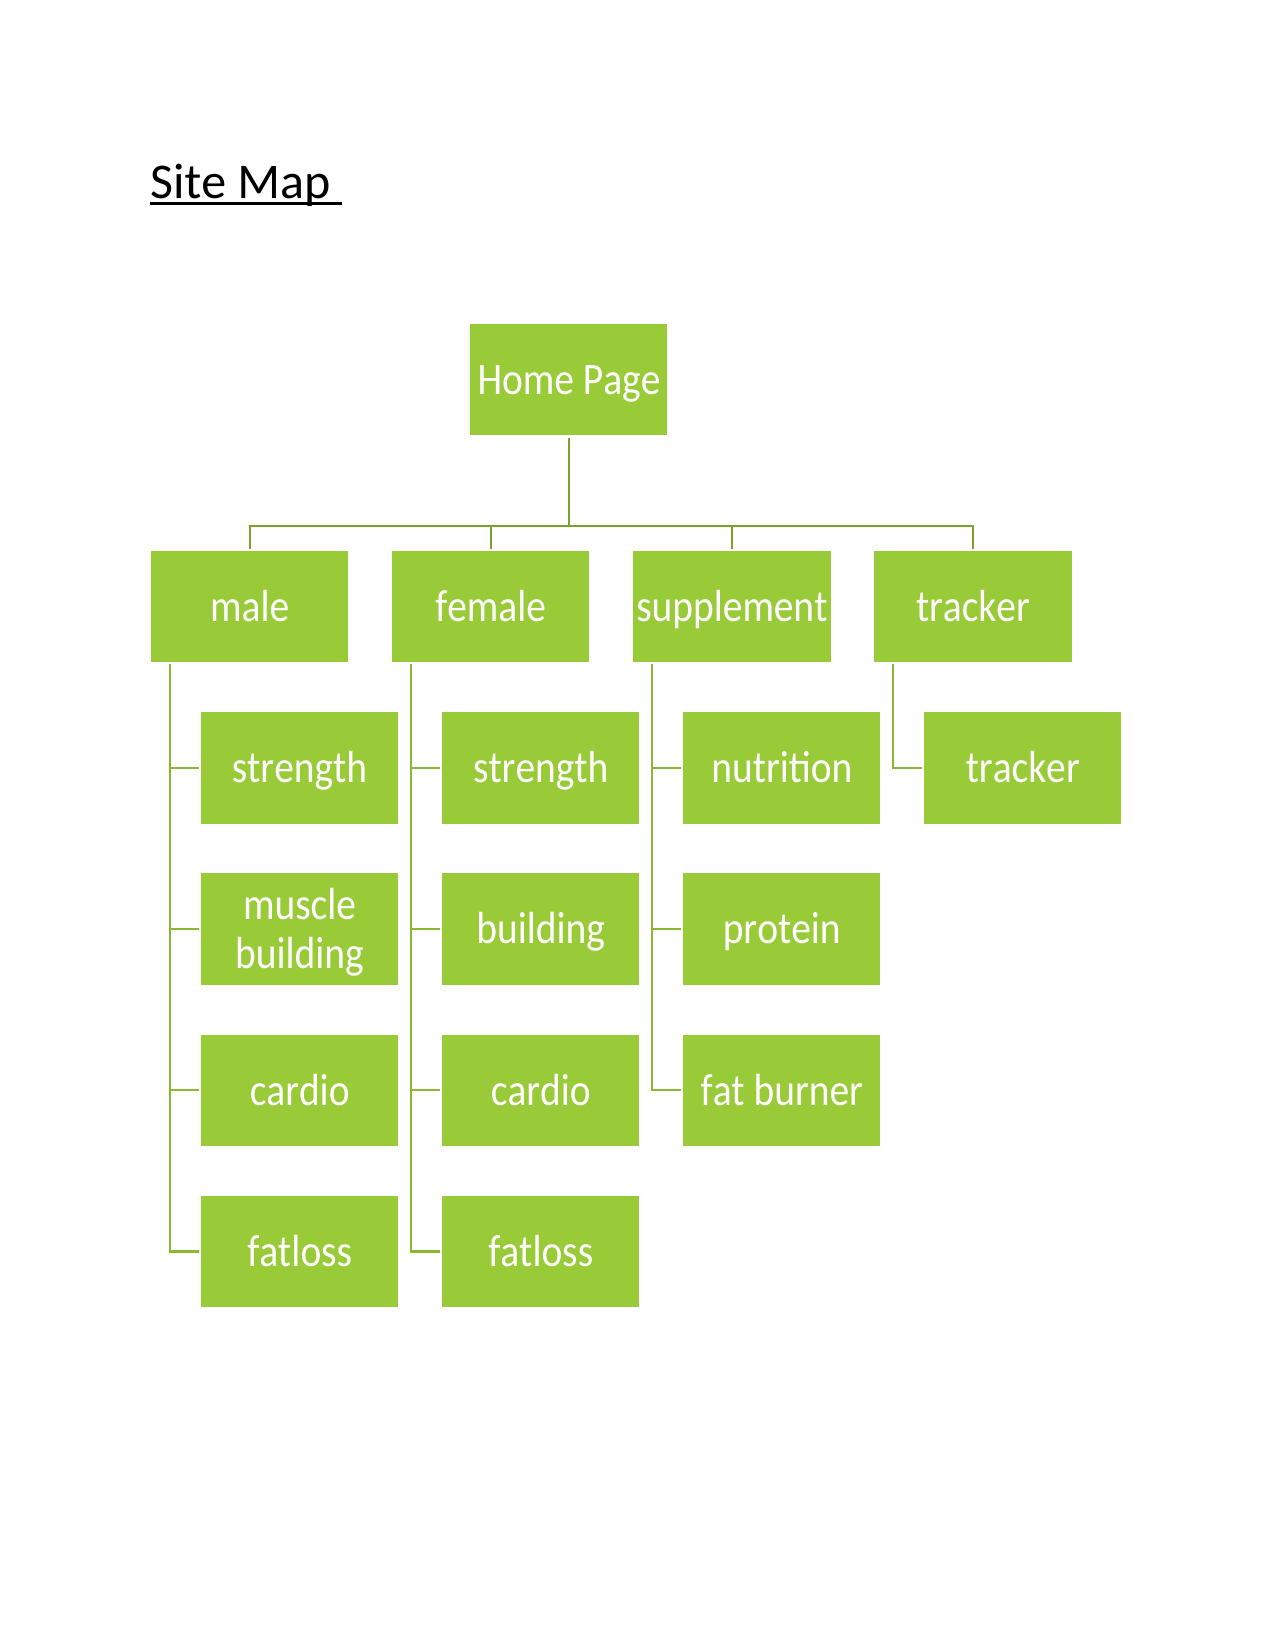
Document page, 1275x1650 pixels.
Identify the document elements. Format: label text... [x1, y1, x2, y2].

text Site Map [150, 150, 1125, 211]
